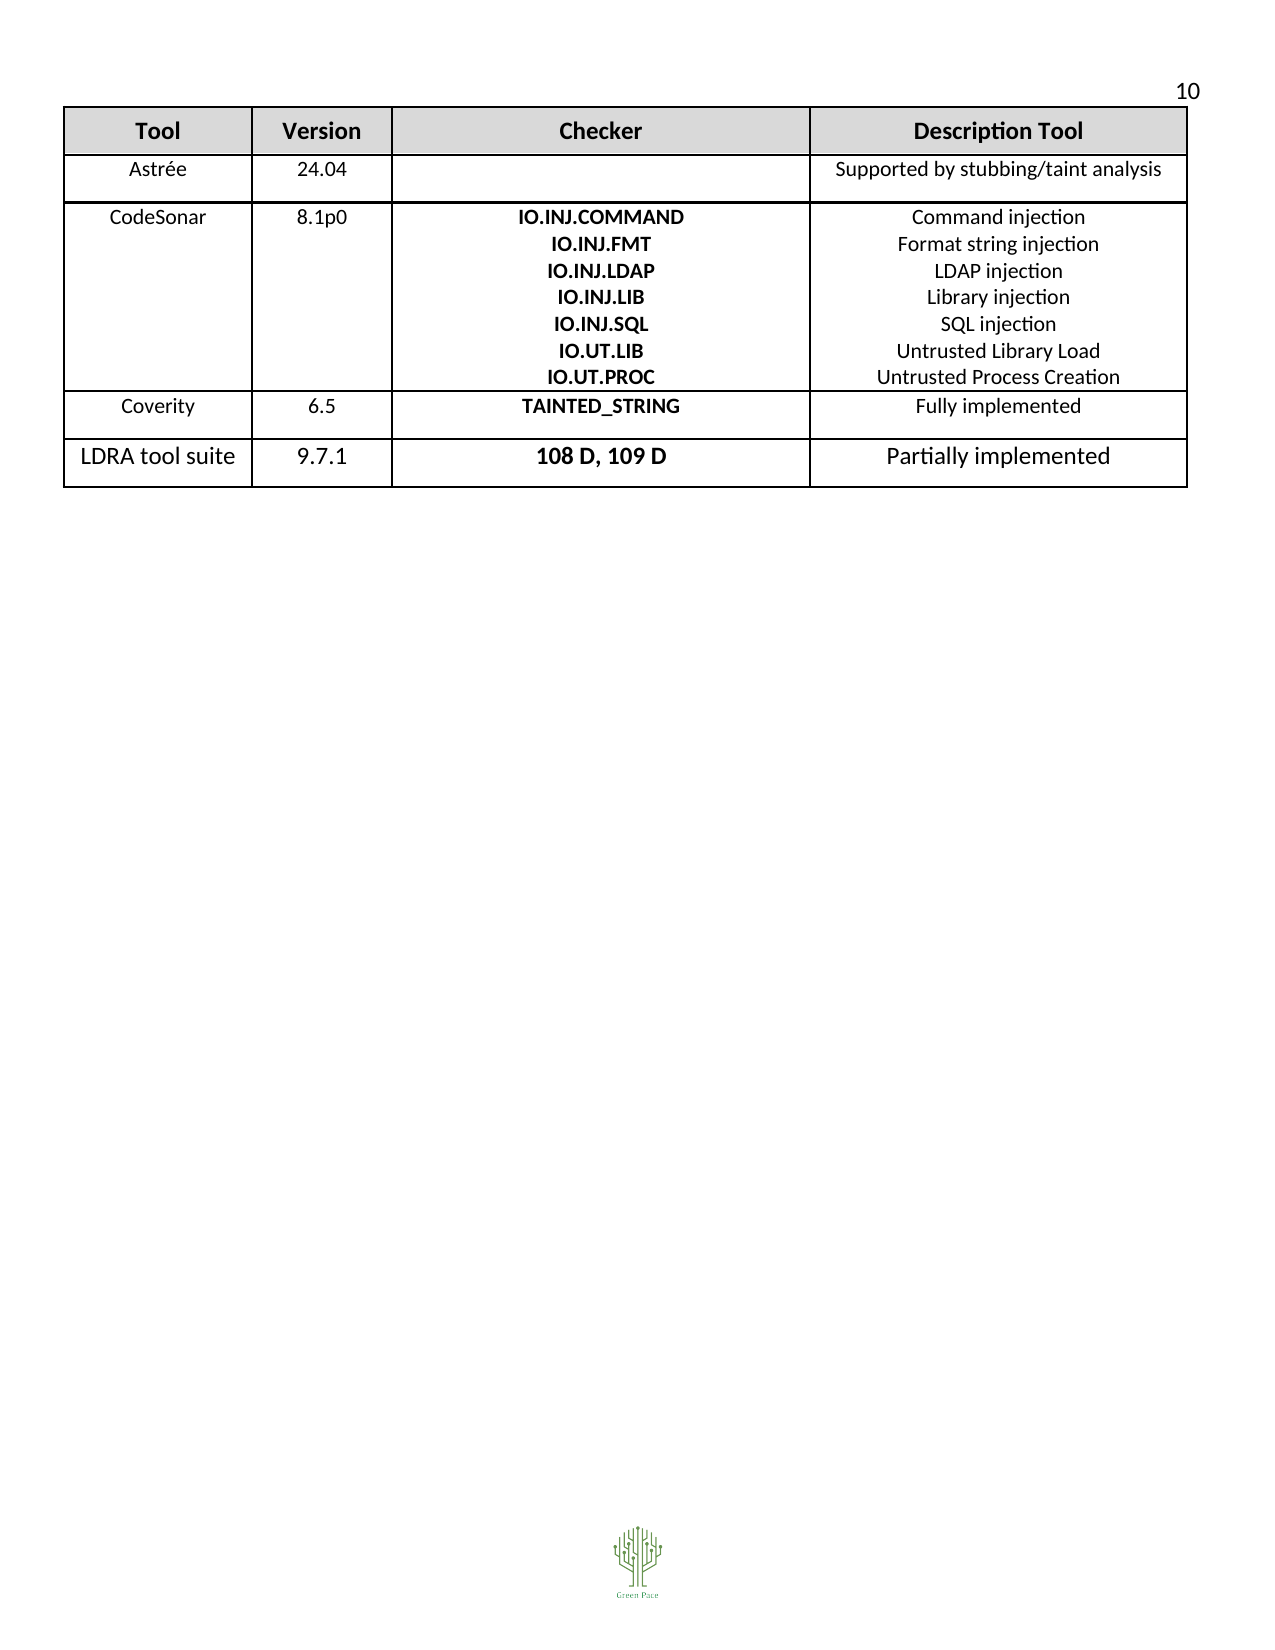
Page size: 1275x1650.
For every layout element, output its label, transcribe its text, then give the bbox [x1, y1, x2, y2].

table_cell 6.5 [253, 392, 391, 438]
table_cell Fully implemented [811, 392, 1186, 438]
table_cell Supported by stubbing/taint analysis [811, 156, 1186, 201]
table_header Description Tool [811, 108, 1186, 153]
table_cell Partially implemented [811, 440, 1186, 486]
table_header Checker [393, 108, 809, 153]
table_header Tool [65, 108, 251, 153]
table_cell [393, 156, 809, 201]
table_cell TAINTED_STRING [393, 392, 809, 438]
table_cell IO.INJ.COMMAND IO.INJ.FMT IO.INJ.LDAP IO.INJ.LIB IO.INJ.SQL IO.UT.LIB IO.UT.PROC [393, 204, 809, 390]
table_cell Coverity [65, 392, 251, 438]
table_header Version [253, 108, 391, 153]
table_cell 9.7.1 [253, 440, 391, 486]
table_cell LDRA tool suite [65, 440, 251, 486]
table_cell 108 D, 109 D [393, 440, 809, 486]
table_cell Astrée [65, 156, 251, 201]
table_cell CodeSonar [65, 204, 251, 390]
table_cell 8.1p0 [253, 204, 391, 390]
picture [605, 1521, 670, 1606]
table_cell 24.04 [253, 156, 391, 201]
table_cell Command injection Format string injection LDAP injection Library injection SQL injection Untrusted Library Load Untrusted Process Creation [811, 204, 1186, 390]
